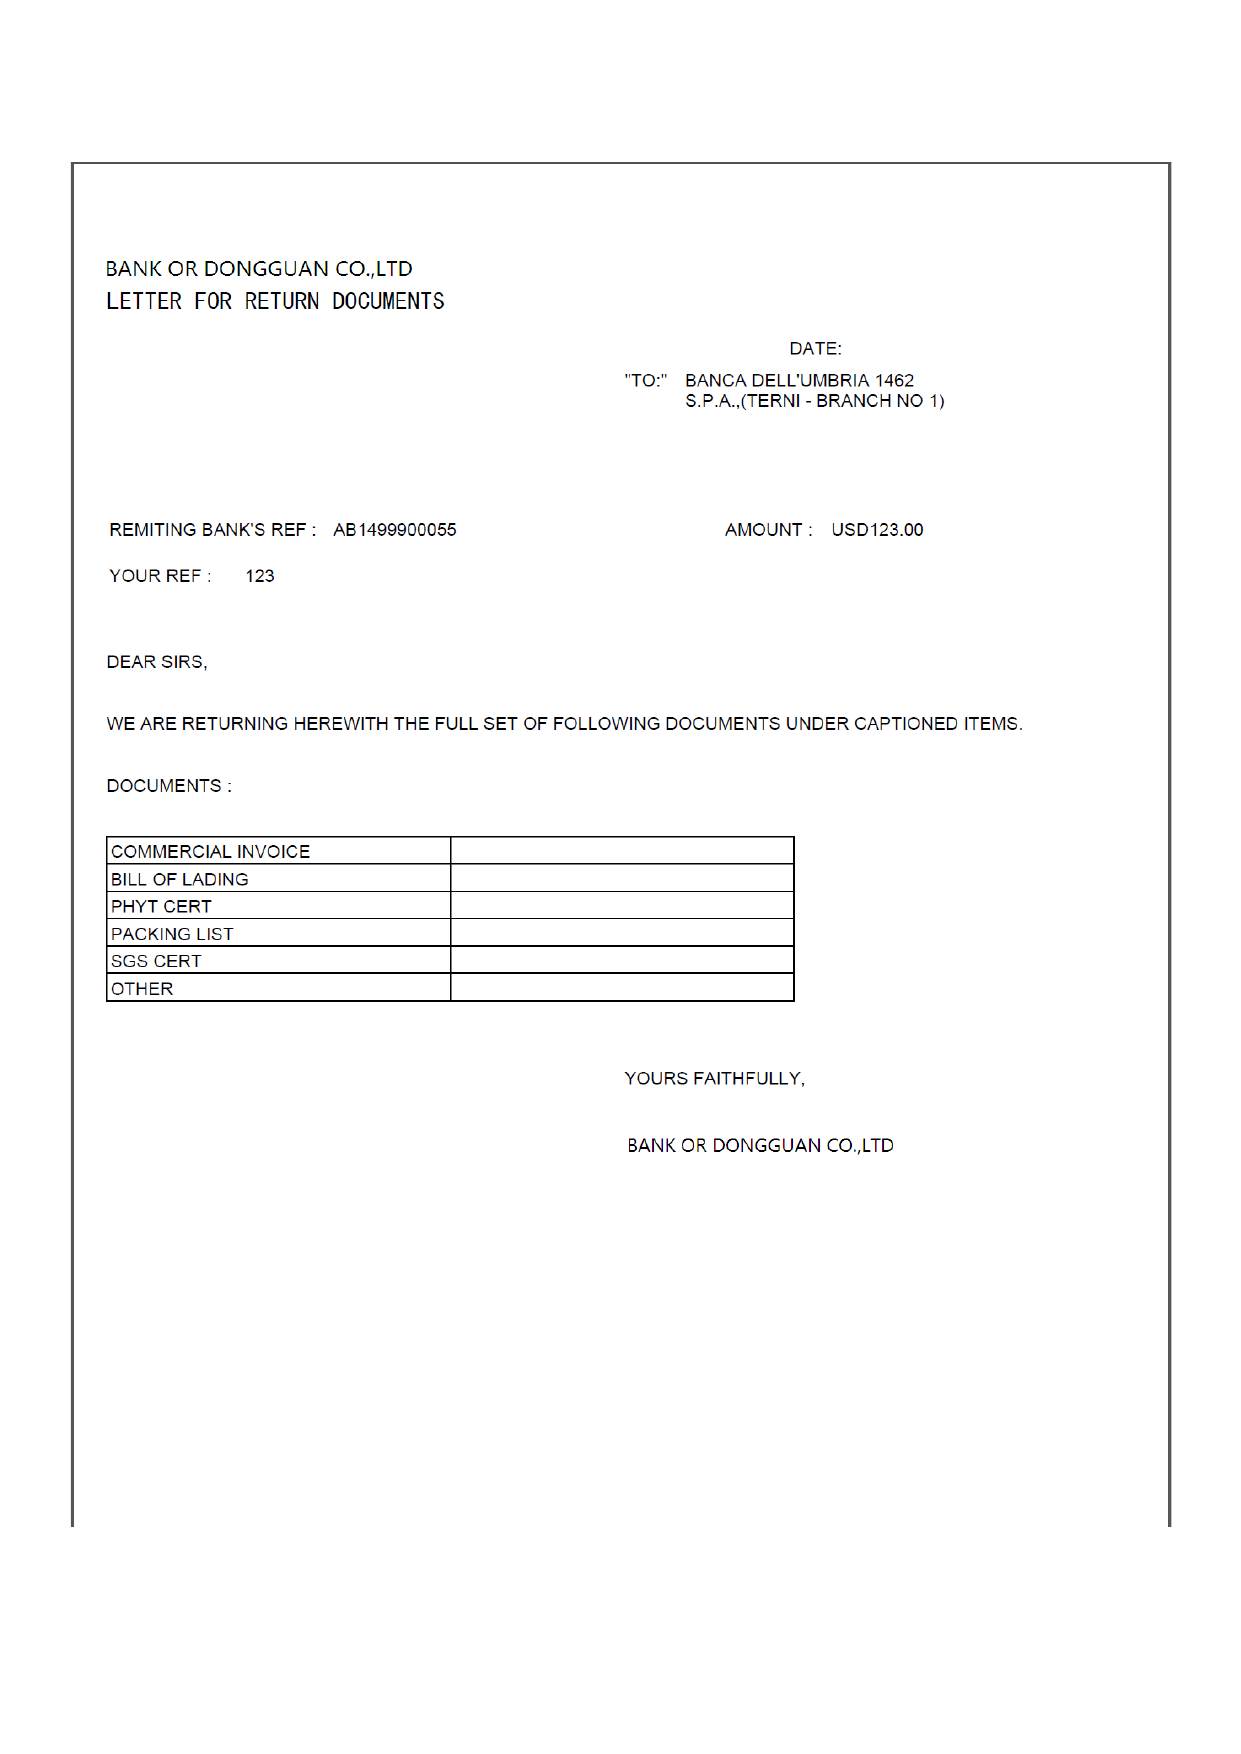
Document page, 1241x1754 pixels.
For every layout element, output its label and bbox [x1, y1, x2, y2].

picture [70, 162, 1172, 1527]
